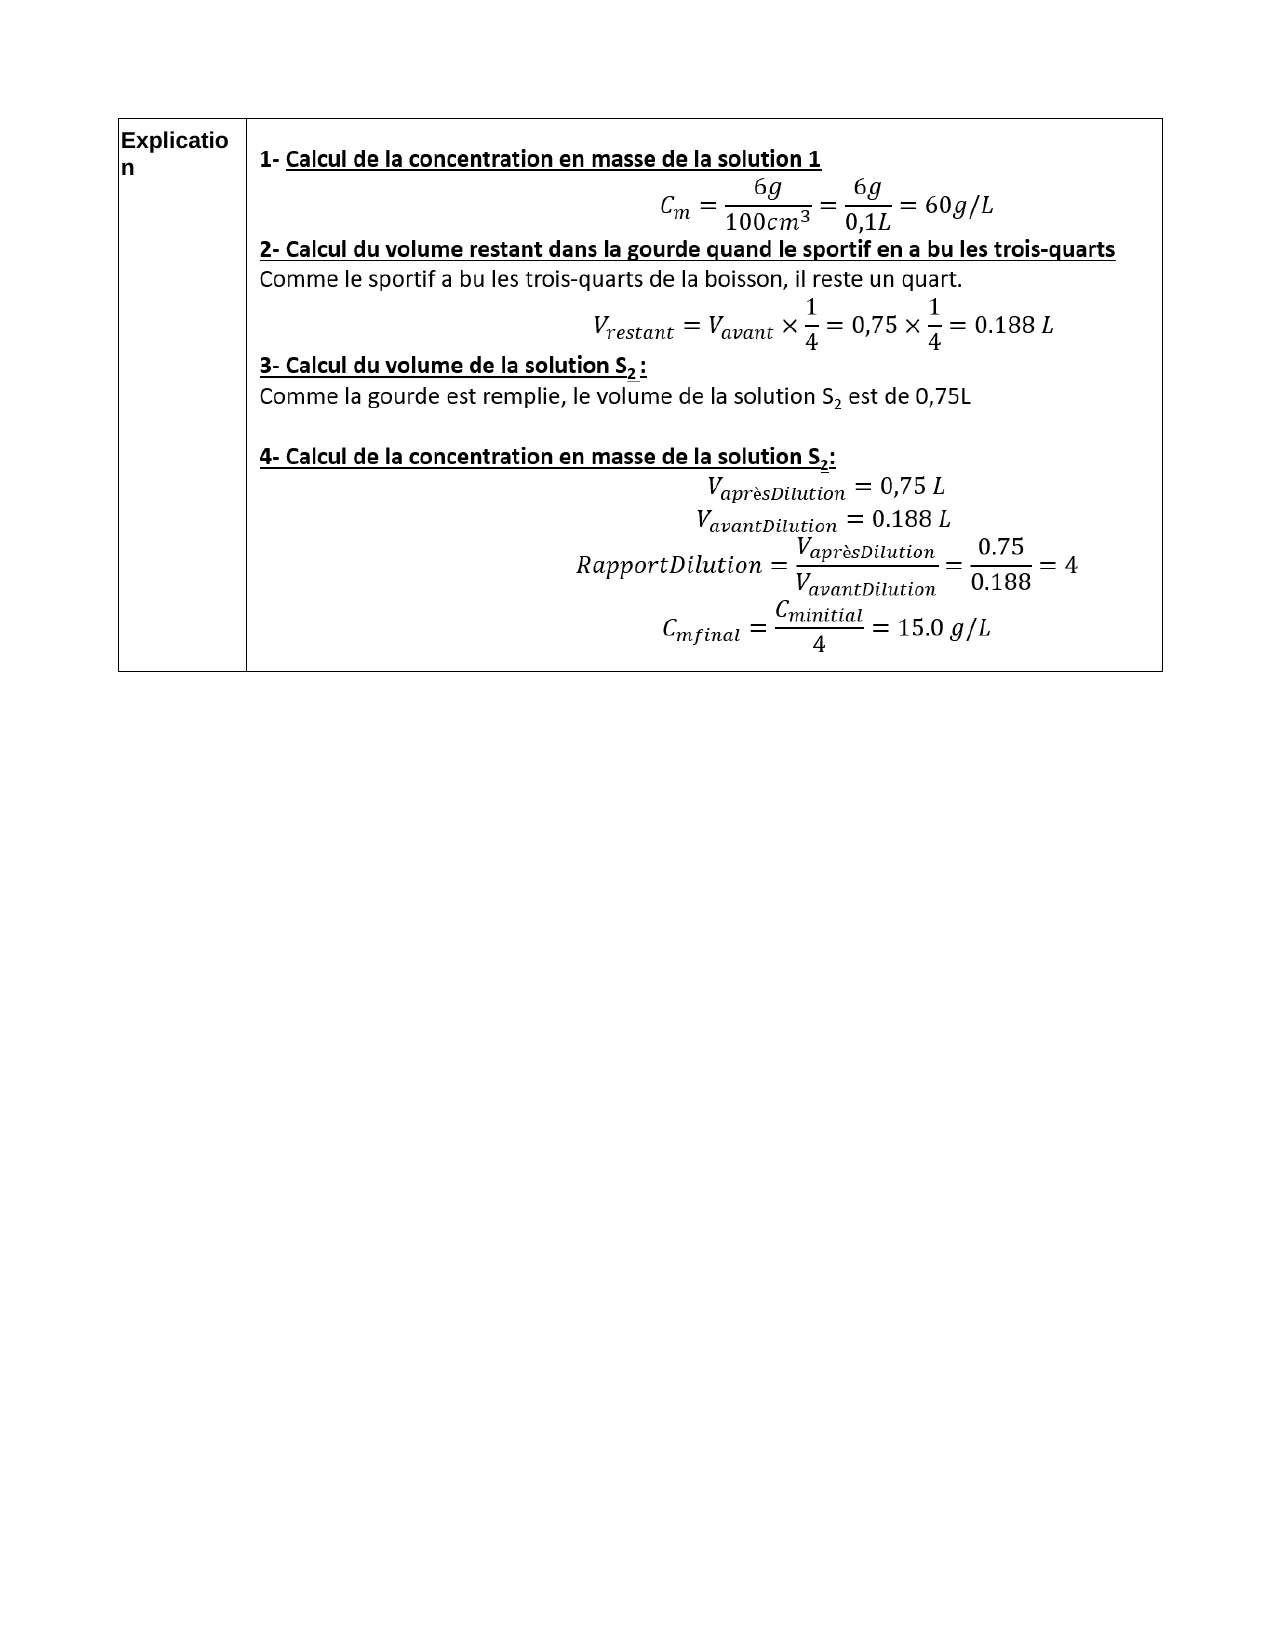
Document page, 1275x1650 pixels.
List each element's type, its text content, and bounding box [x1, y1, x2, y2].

table_cell Explication [119, 119, 246, 671]
picture [248, 127, 1131, 662]
table_cell [247, 119, 1162, 671]
